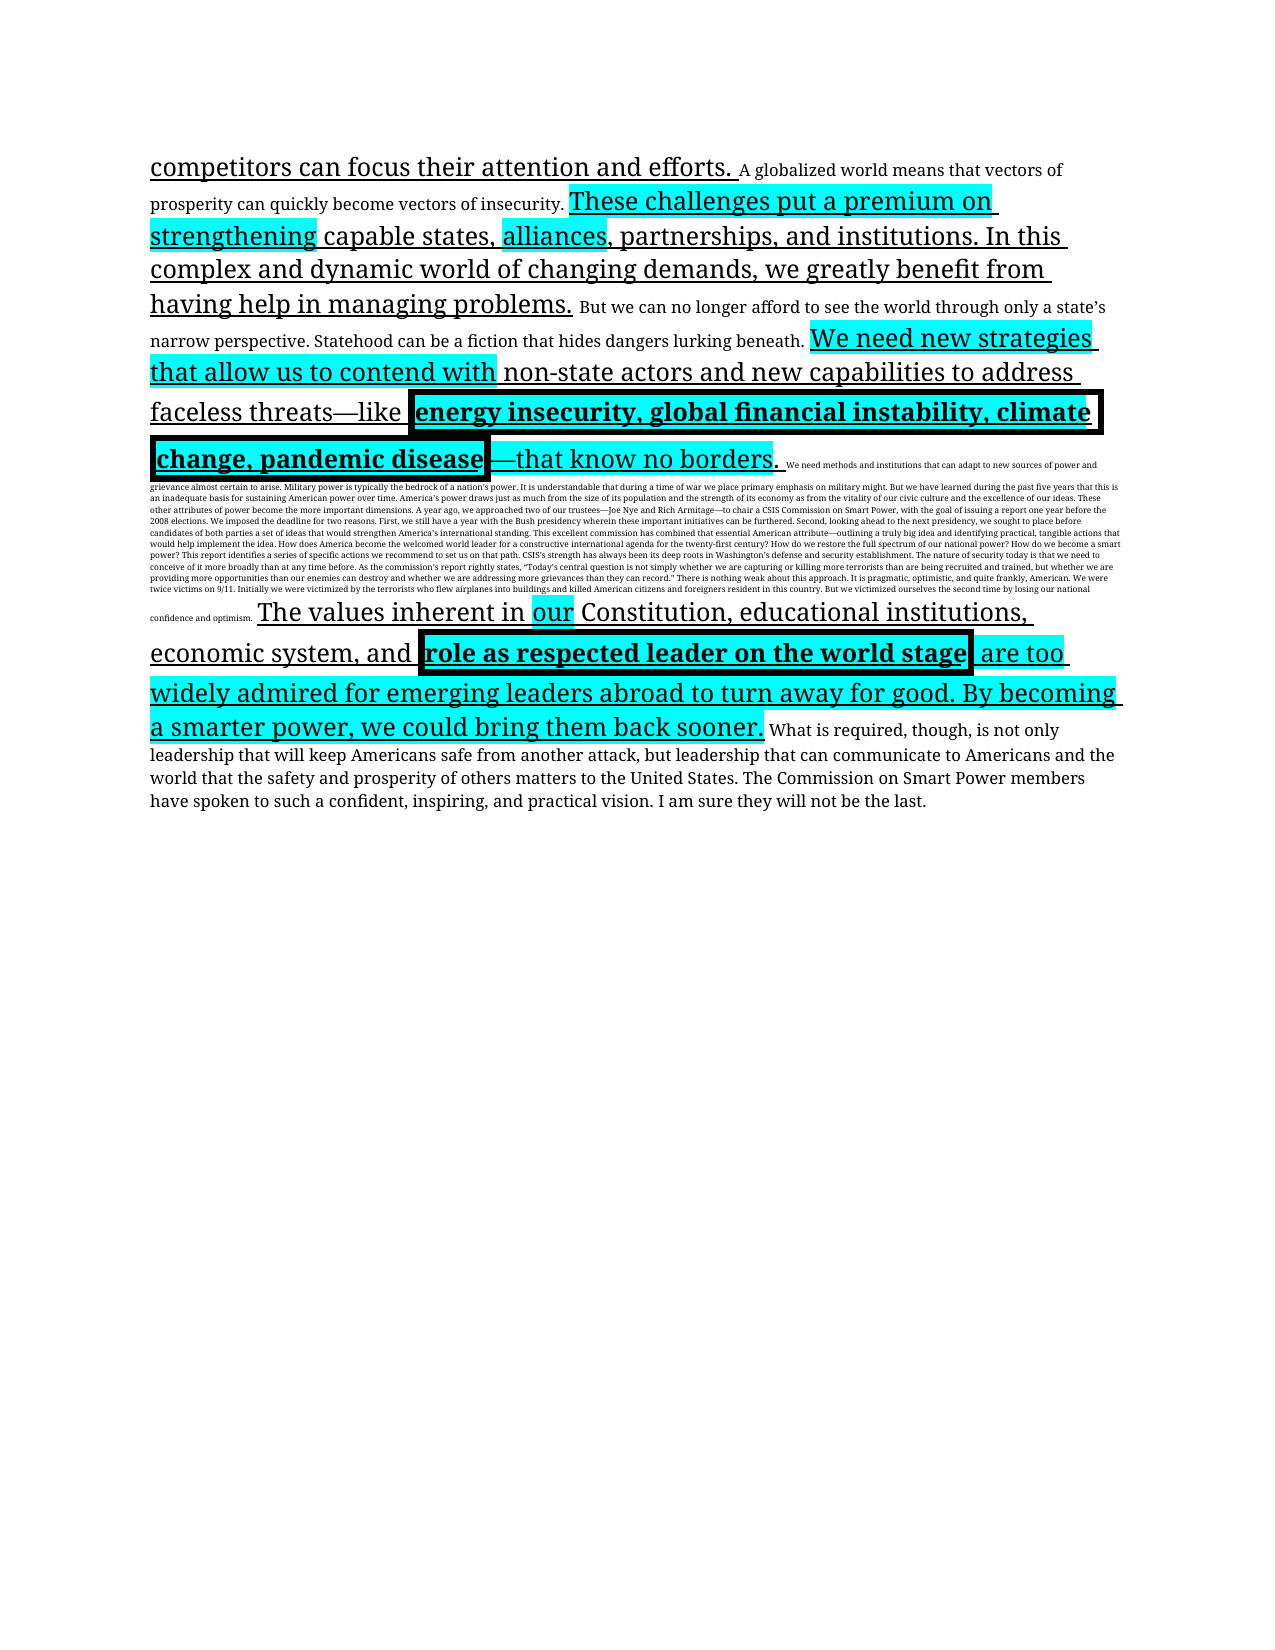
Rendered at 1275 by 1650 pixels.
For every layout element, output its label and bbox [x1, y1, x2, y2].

text [150, 150, 1125, 812]
